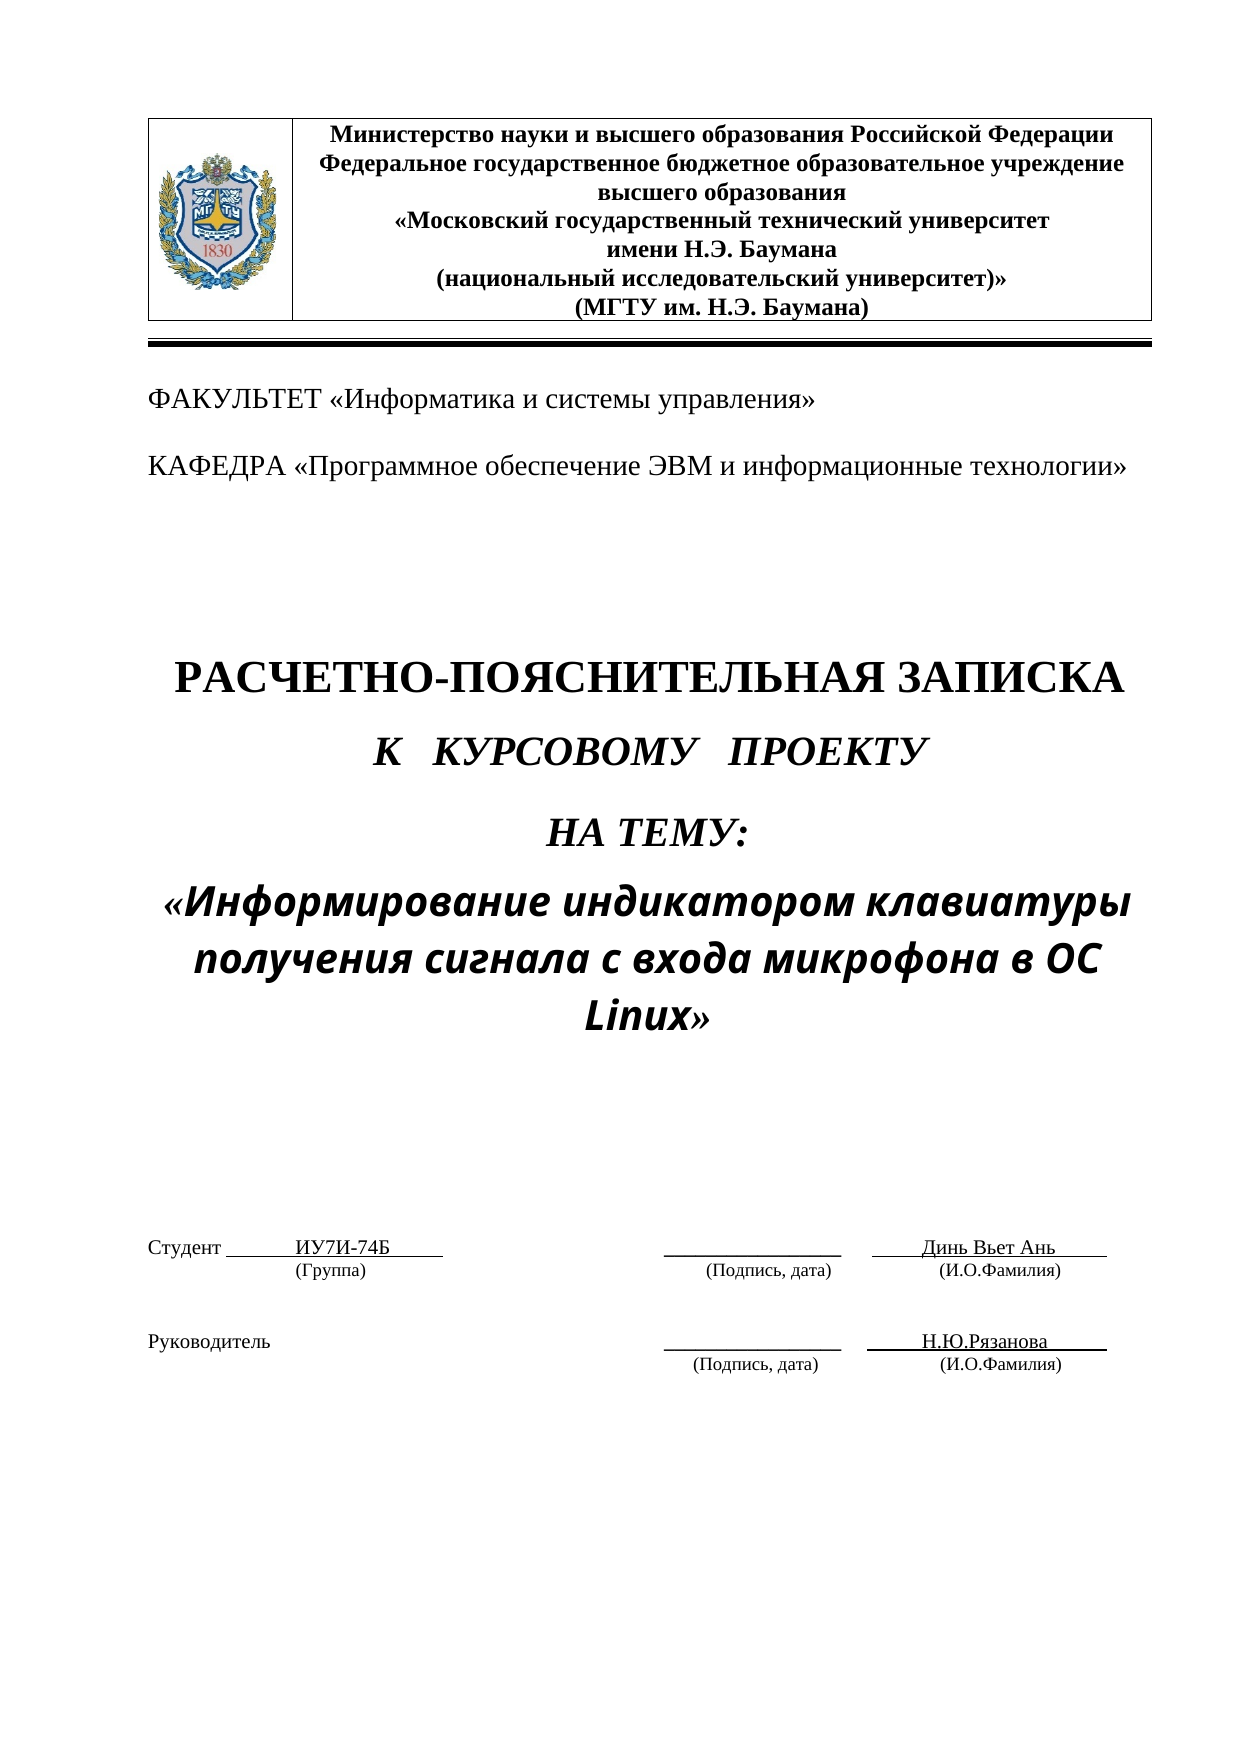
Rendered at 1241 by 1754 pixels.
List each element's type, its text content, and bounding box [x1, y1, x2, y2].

text (Группа) (Подпись, дата) (И.О.Фамилия) [222, 1259, 1093, 1281]
text (Подпись, дата) (И.О.Фамилия) [665, 1353, 1093, 1374]
text РАСЧЕТНО-ПОЯСНИТЕЛЬНАЯ ЗАПИСКА [148, 649, 1152, 702]
text ФАКУЛЬТЕТ «Информатика и системы управления» [148, 381, 1152, 414]
text К КУРСОВОМУ ПРОЕКТУ [148, 726, 1152, 774]
text «Информирование индикатором клавиатуры получения сигнала с входа микрофона в ОС Linux» [148, 872, 1152, 1042]
picture [157, 153, 276, 288]
text Руководитель _________________ Н.Ю.Рязанова [148, 1329, 1152, 1353]
text НА ТЕМУ: [148, 807, 1152, 855]
table_header Министерство науки и высшего образования Российской Федерации Федеральное государственное бюджетное образовательное учреждение высшего образования «Московский государственный технический университет имени Н.Э. Баумана (национальный исследовательский университет)» (МГТУ им. Н.Э. Баумана) [293, 119, 1151, 320]
text Студент ИУ7И-74Б _________________ Динь Вьет Ань [148, 1235, 1152, 1259]
table_header [149, 119, 292, 320]
text КАФЕДРА «Программное обеспечение ЭВМ и информационные технологии» [148, 448, 1152, 481]
